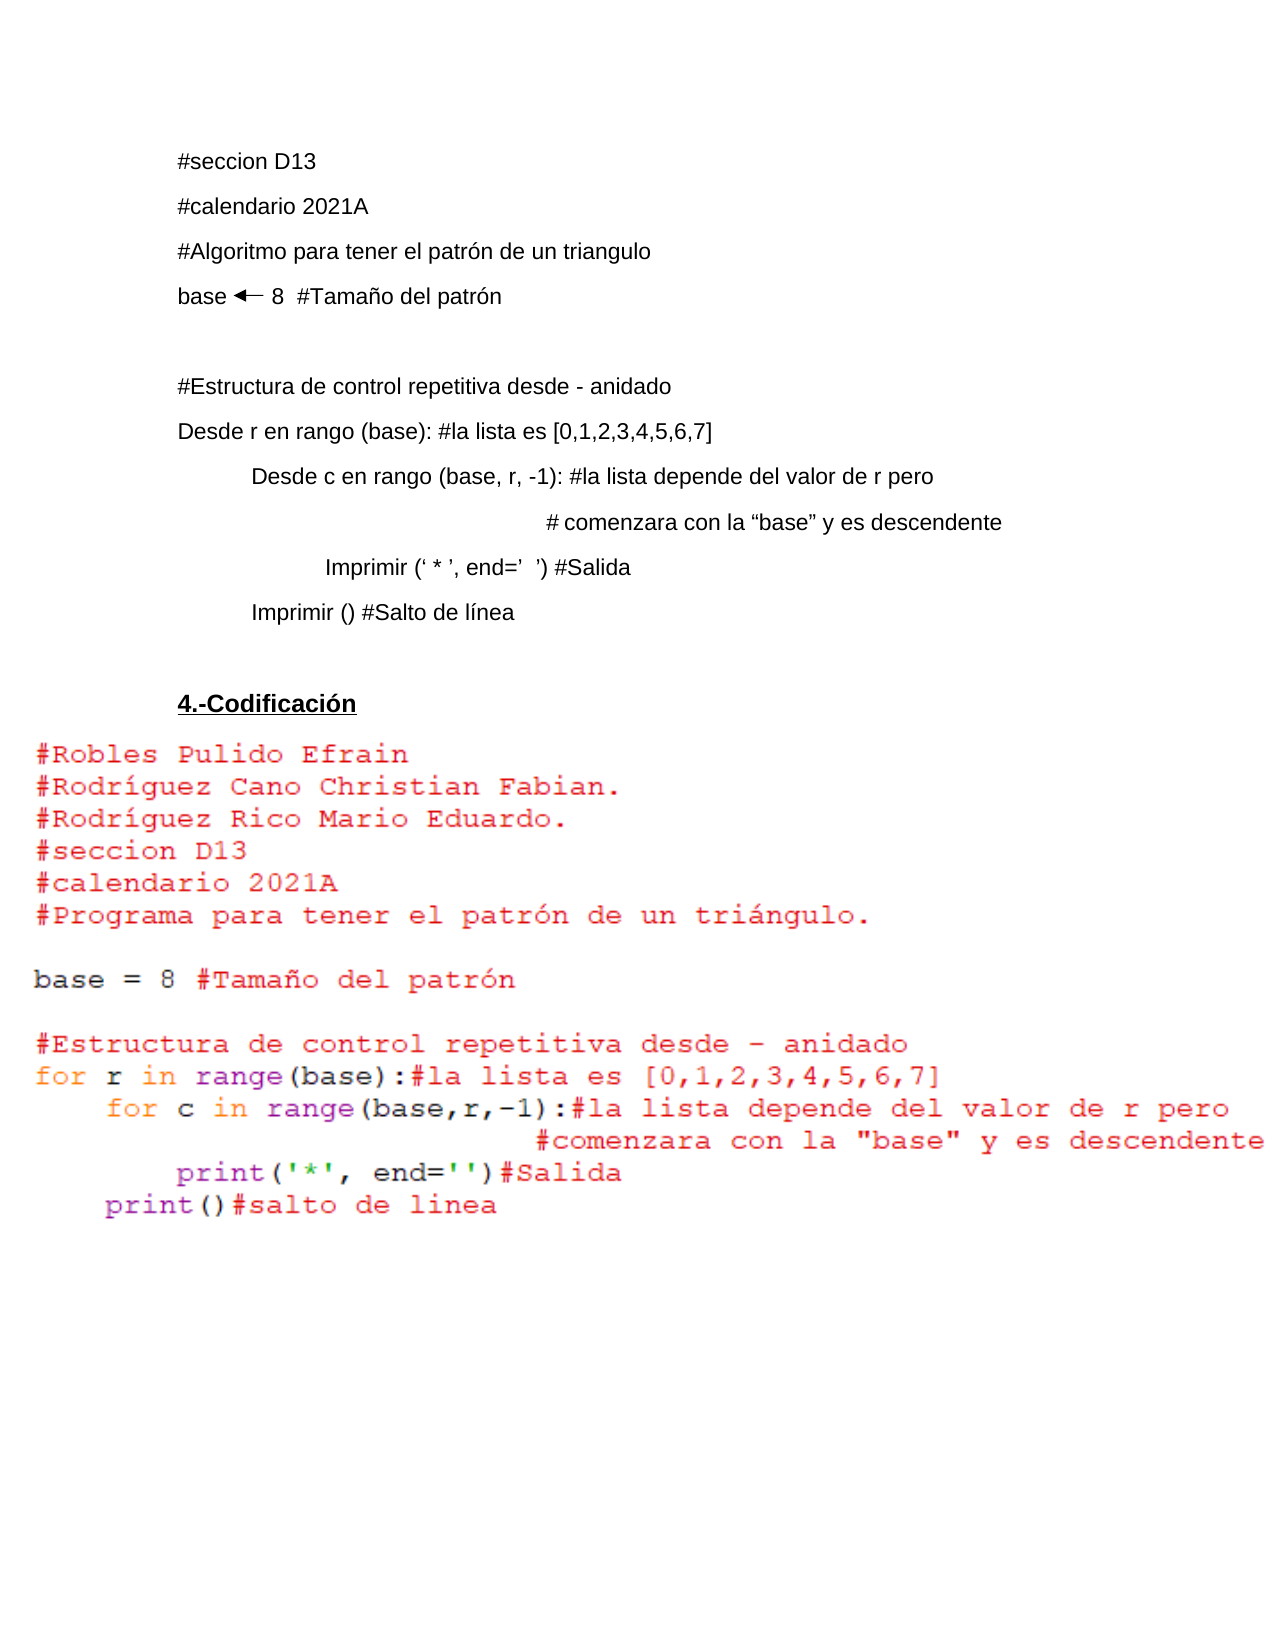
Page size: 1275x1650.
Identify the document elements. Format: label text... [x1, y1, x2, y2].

text Desde c en rango (base, r, -1): #la lista depende del valor de r pero [177, 463, 1098, 490]
picture [29, 736, 1275, 1242]
text #Algoritmo para tener el patrón de un triangulo [177, 238, 1098, 264]
text #calendario 2021A [177, 193, 1098, 219]
text # comenzara con la “base” y es descendente [177, 508, 1098, 535]
text base 8 #Tamaño del patrón [177, 283, 1098, 309]
text Desde r en rango (base): #la lista es [0,1,2,3,4,5,6,7] [177, 418, 1098, 444]
text Imprimir () #Salto de línea [177, 599, 1098, 625]
text 4.-Codificación [177, 689, 1098, 718]
text Imprimir (‘ * ’, end=’ ’) #Salida [177, 554, 1098, 580]
text #seccion D13 [177, 148, 1098, 174]
text #Estructura de control repetitiva desde - anidado [177, 373, 1098, 399]
